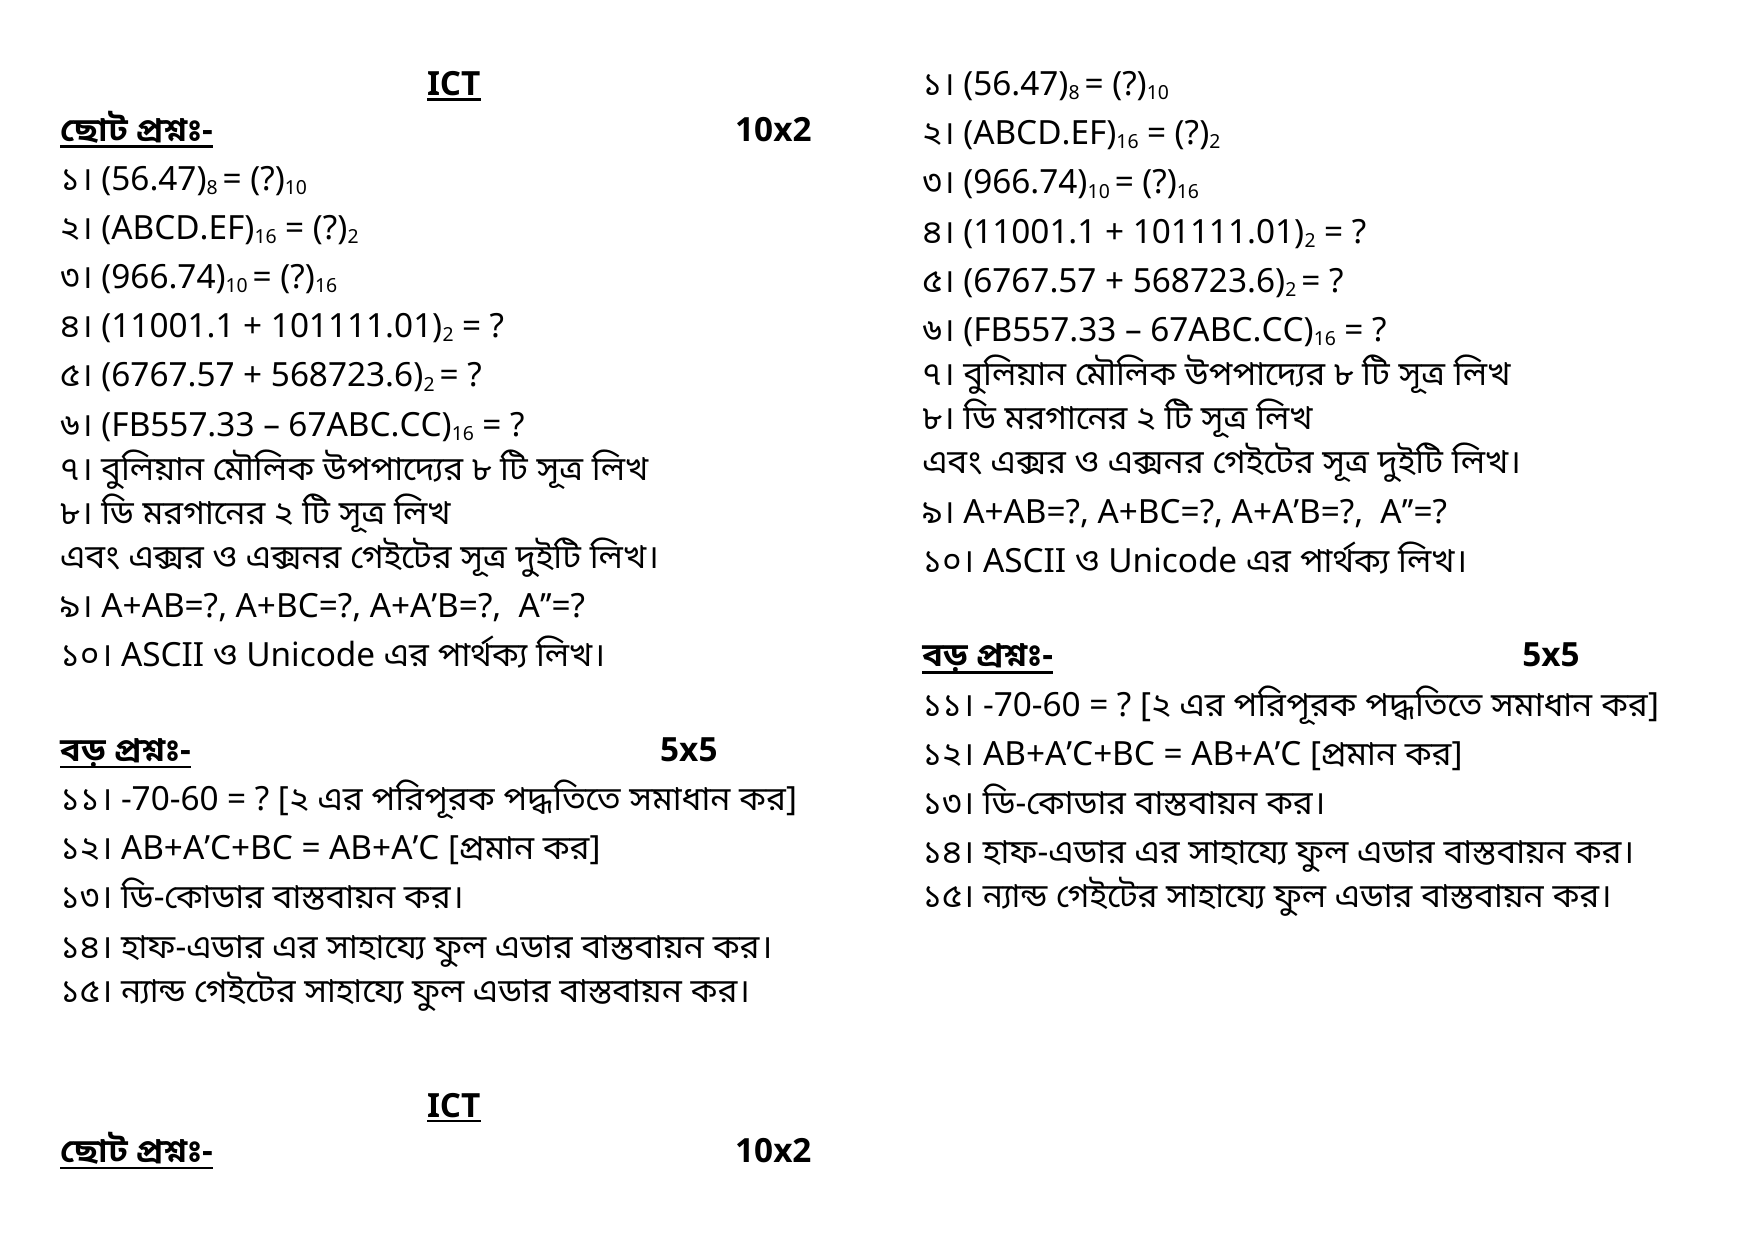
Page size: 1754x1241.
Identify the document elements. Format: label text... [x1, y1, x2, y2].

text ১০। ASCII ও Unicode এর পার্থক্য লিখ। [60, 631, 847, 680]
text ১৫। ন্যান্ড গেইটের সাহায্যে ফুল এডার বাস্তবায়ন কর। [60, 972, 847, 1016]
text ICT [60, 1081, 847, 1127]
text ১। (56.47)8 = (?)10 [60, 154, 847, 204]
text ছোট প্রশ্নঃ- 10x2 [60, 105, 847, 154]
text ICT [60, 60, 847, 105]
text ৫। (6767.57 + 568723.6)2 = ? [922, 257, 1709, 306]
text ৪। (11001.1 + 101111.01)2 = ? [922, 207, 1709, 257]
text এবং এক্সর ও এক্সনর গেইটের সূত্র দুইটি লিখ। [60, 538, 847, 582]
text ৮। ডি মরগানের ২ টি সূত্র লিখ [922, 399, 1709, 443]
text ৬। (FB557.33 – 67ABC.CC)16 = ? [922, 306, 1709, 355]
text ১৩। ডি-কোডার বাস্তবায়ন কর। [60, 873, 847, 922]
text ১২। AB+A’C+BC = AB+A’C [প্রমান কর] [922, 729, 1709, 779]
text বড় প্রশ্নঃ- 5x5 [922, 631, 1709, 680]
text ৫। (6767.57 + 568723.6)2 = ? [60, 351, 847, 400]
text ১৩। ডি-কোডার বাস্তবায়ন কর। [922, 779, 1709, 828]
text বড় প্রশ্নঃ- 5x5 [60, 726, 847, 775]
text ১১। -70-60 = ? [২ এর পরিপূরক পদ্ধতিতে সমাধান কর] [60, 775, 847, 824]
text ৬। (FB557.33 – 67ABC.CC)16 = ? [60, 400, 847, 449]
text ৯। A+AB=?, A+BC=?, A+A’B=?, A’’=? [922, 487, 1709, 537]
text ৯। A+AB=?, A+BC=?, A+A’B=?, A’’=? [60, 582, 847, 631]
text ১৫। ন্যান্ড গেইটের সাহায্যে ফুল এডার বাস্তবায়ন কর। [922, 877, 1709, 921]
text ২। (ABCD.EF)16 = (?)2 [60, 204, 847, 253]
text ২। (ABCD.EF)16 = (?)2 [922, 109, 1709, 158]
text ১। (56.47)8 = (?)10 [922, 60, 1709, 109]
text ১২। AB+A’C+BC = AB+A’C [প্রমান কর] [60, 824, 847, 873]
text ৭। বুলিয়ান মৌলিক উপপাদ্যের ৮ টি সূত্র লিখ [922, 355, 1709, 399]
text ৮। ডি মরগানের ২ টি সূত্র লিখ [60, 494, 847, 538]
text ১০। ASCII ও Unicode এর পার্থক্য লিখ। [922, 537, 1709, 586]
text ১১। -70-60 = ? [২ এর পরিপূরক পদ্ধতিতে সমাধান কর] [922, 680, 1709, 729]
text ৩। (966.74)10 = (?)16 [60, 253, 847, 302]
text ১৪। হাফ-এডার এর সাহায্যে ফুল এডার বাস্তবায়ন কর। [60, 922, 847, 972]
text ৪। (11001.1 + 101111.01)2 = ? [60, 302, 847, 351]
text ৭। বুলিয়ান মৌলিক উপপাদ্যের ৮ টি সূত্র লিখ [60, 449, 847, 494]
text ছোট প্রশ্নঃ- 10x2 [60, 1127, 847, 1176]
text ৩। (966.74)10 = (?)16 [922, 158, 1709, 207]
text এবং এক্সর ও এক্সনর গেইটের সূত্র দুইটি লিখ। [922, 443, 1709, 487]
text ১৪। হাফ-এডার এর সাহায্যে ফুল এডার বাস্তবায়ন কর। [922, 828, 1709, 877]
